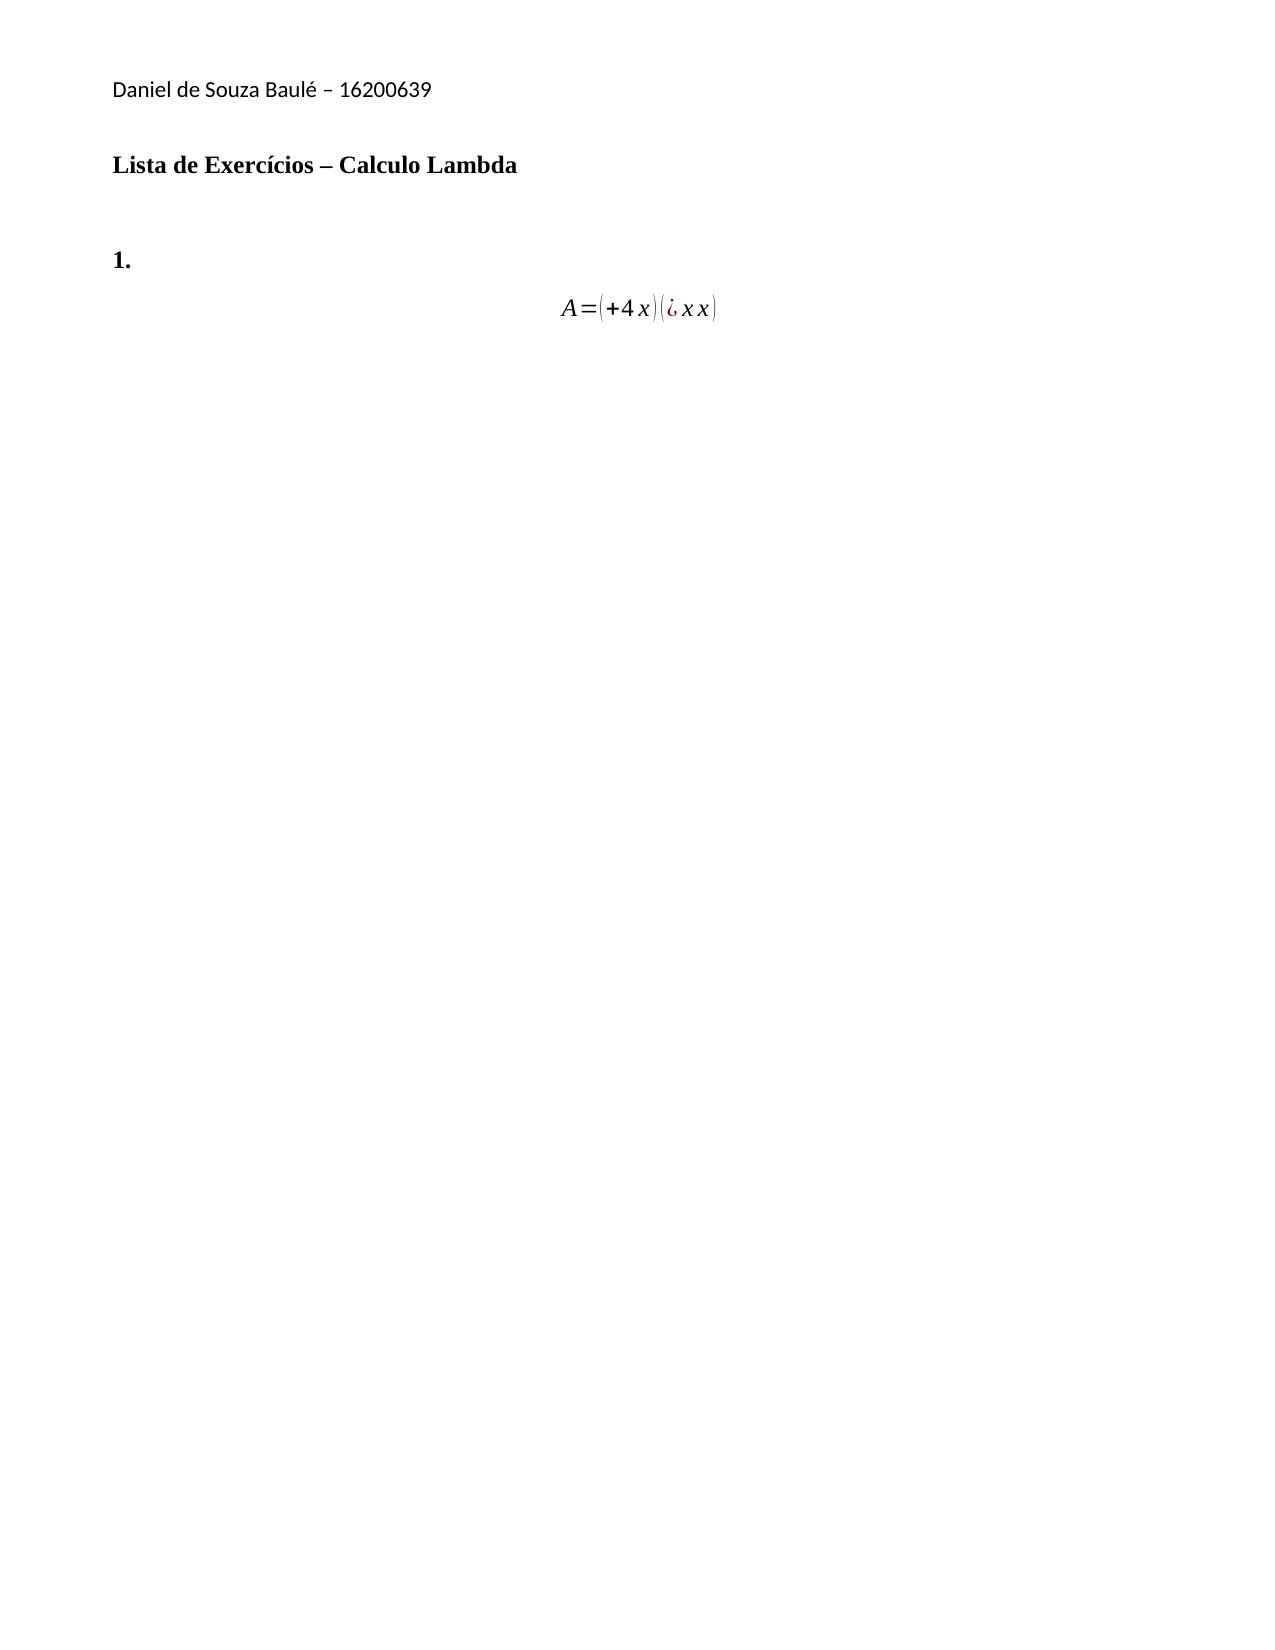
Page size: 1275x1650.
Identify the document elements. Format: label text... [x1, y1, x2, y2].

text 1. [112, 245, 1162, 274]
text Lista de Exercícios – Calculo Lambda [112, 150, 1162, 179]
